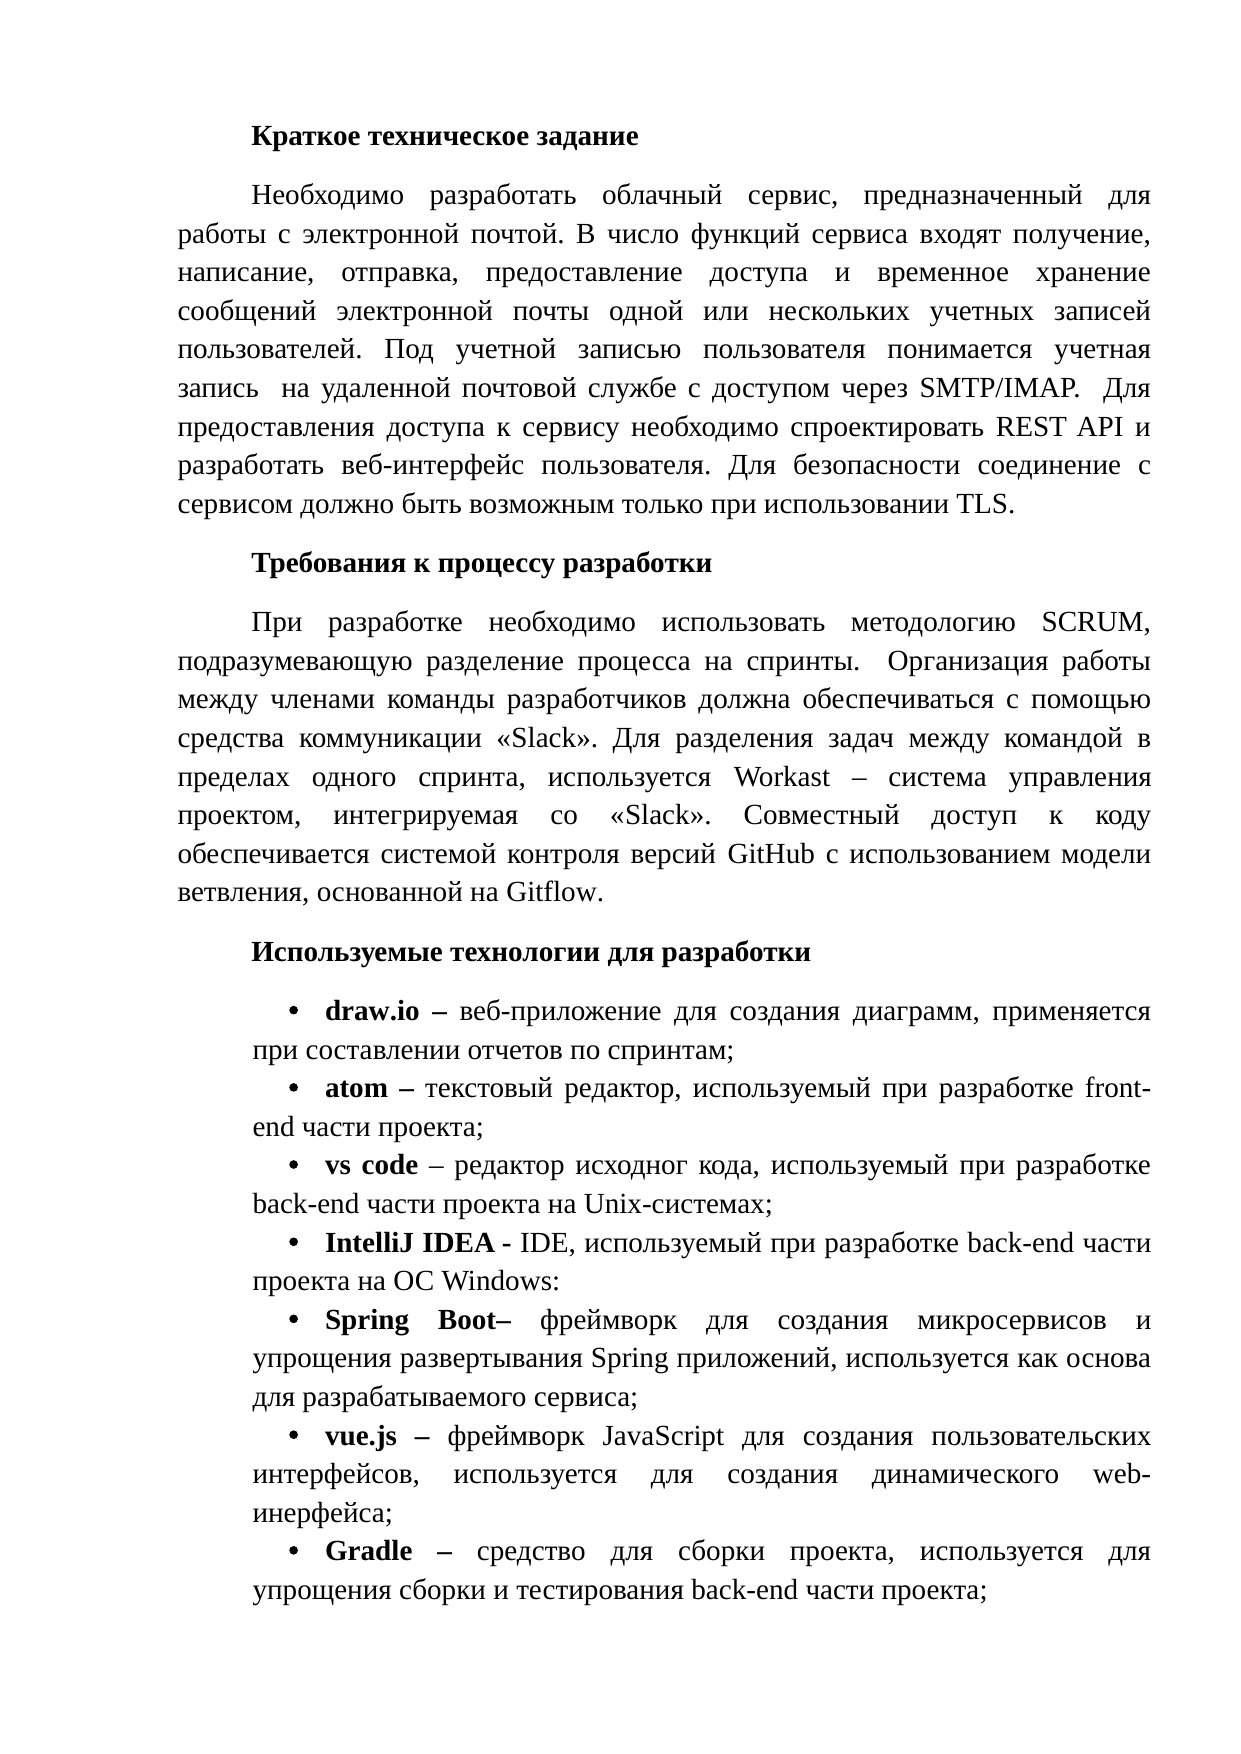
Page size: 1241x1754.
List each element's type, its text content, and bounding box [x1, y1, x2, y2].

list Spring Boot– фреймворк для создания микросервисов и упрощения развертывания Spring приложений, используется как основа для разрабатываемого сервиса; [252, 1302, 1152, 1413]
list atom – текстовый редактор, используемый при разработке front-end части проекта; [252, 1070, 1152, 1142]
text Используемые технологии для разработки [177, 934, 1152, 967]
list IntelliJ IDEA - IDE, используемый при разработке back-end части проекта на ОС Windows: [252, 1225, 1152, 1297]
list vs code – редактор исходног кода, используемый при разработке back-end части проекта на Unix-системах; [252, 1147, 1152, 1220]
text Требования к процессу разработки [177, 545, 1152, 579]
text При разработке необходимо использовать методологию SCRUM, подразумевающую разделение процесса на спринты. Организация работы между членами команды разработчиков должна обеспечиваться с помощью средства коммуникации «Slack». Для разделения задач между командой в пределах одного спринта, используется Workast – система управления проектом, интегрируемая со «Slack». Совместный доступ к коду обеспечивается системой контроля версий GitHub с использованием модели ветвления, основанной на Gitflow. [177, 604, 1152, 908]
text Краткое техническое задание [177, 118, 1152, 152]
list Gradle – средство для сборки проекта, используется для упрощения сборки и тестирования back-end части проекта; [252, 1533, 1152, 1606]
list draw.io – веб-приложение для создания диаграмм, применяется при составлении отчетов по спринтам; [252, 993, 1152, 1065]
list vue.js – фреймворк JavaScript для создания пользовательских интерфейсов, используется для создания динамического web-инерфейса; [252, 1418, 1152, 1528]
text Необходимо разработать облачный сервис, предназначенный для работы с электронной почтой. В число функций сервиса входят получение, написание, отправка, предоставление доступа и временное хранение сообщений электронной почты одной или нескольких учетных записей пользователей. Под учетной записью пользователя понимается учетная запись на удаленной почтовой службе с доступом через SMTP/IMAP. Для предоставления доступа к сервису необходимо спроектировать REST API и разработать веб-интерфейс пользователя. Для безопасности соединение с сервисом должно быть возможным только при использовании TLS. [177, 177, 1152, 519]
